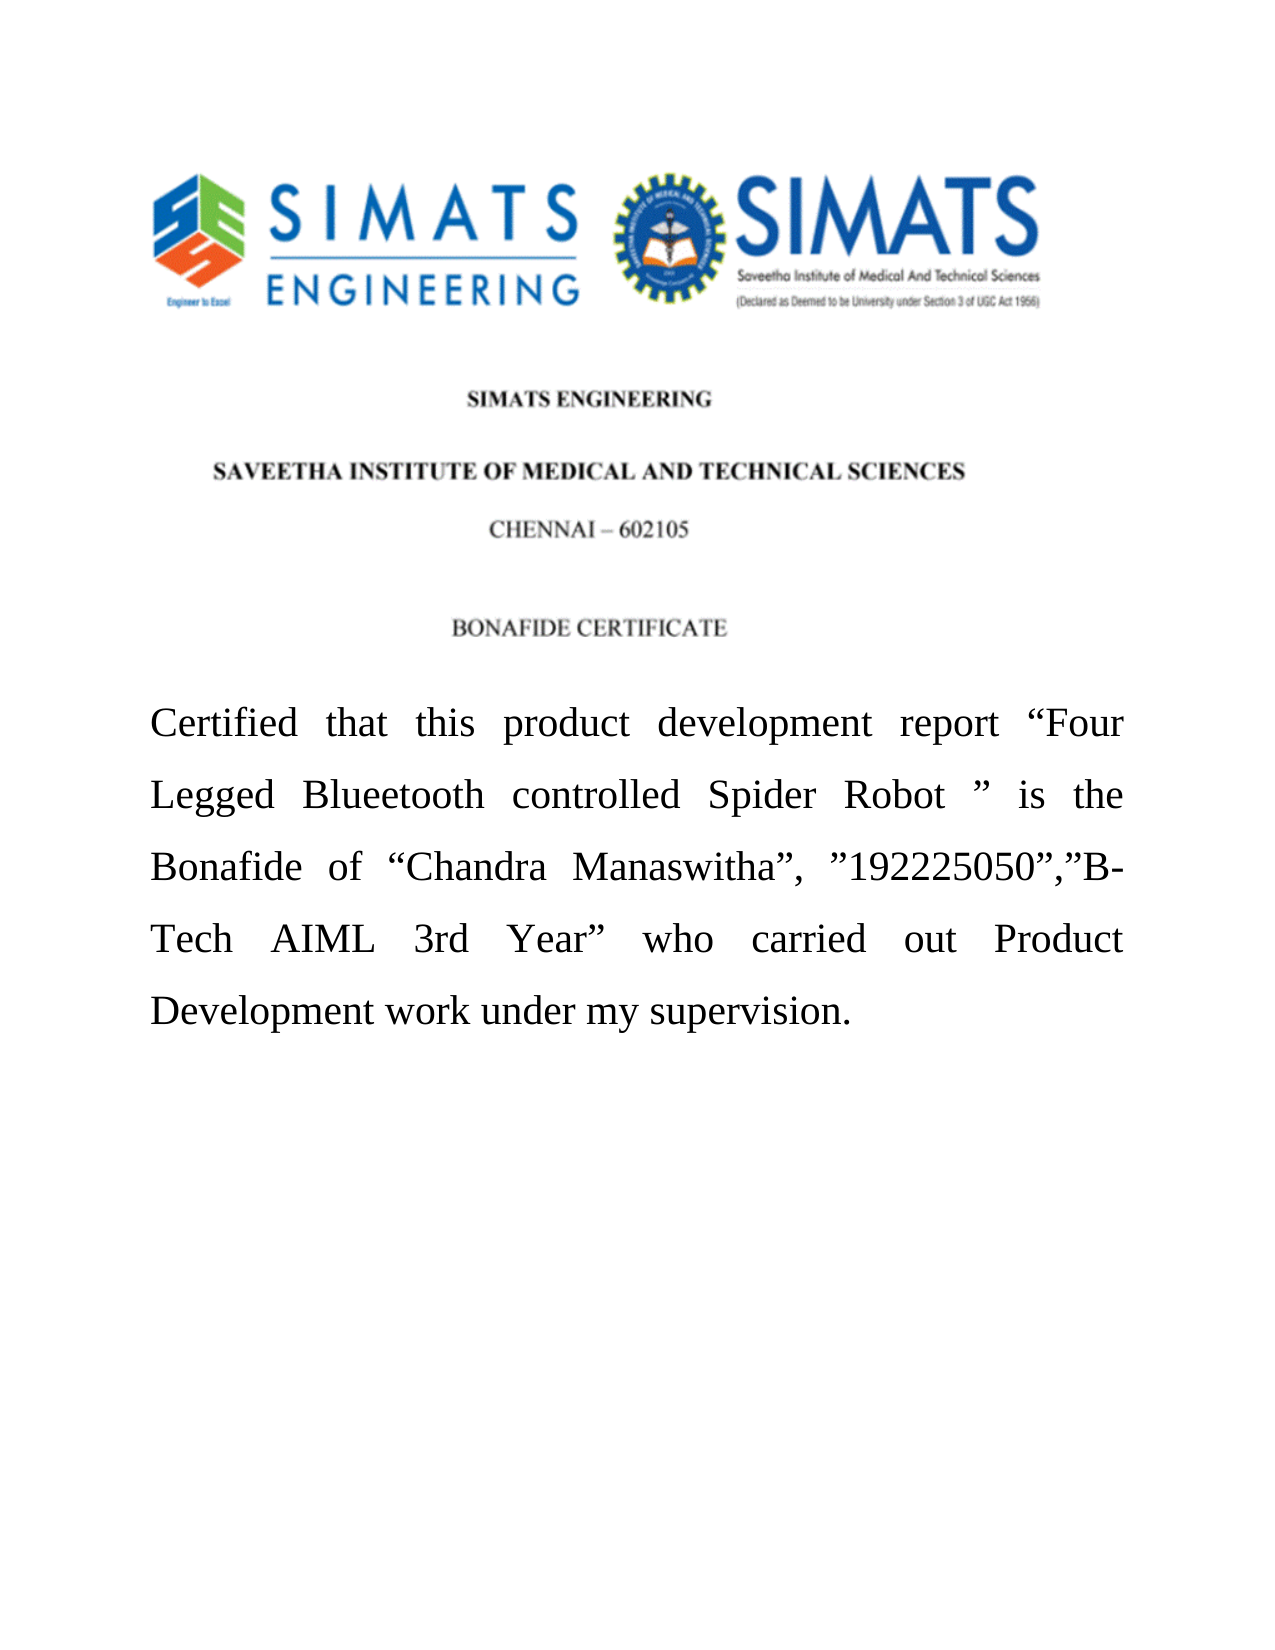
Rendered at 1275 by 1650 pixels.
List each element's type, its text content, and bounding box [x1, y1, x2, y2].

picture [150, 150, 1067, 657]
subtitle Certified that this product development report “Four Legged Blueetooth controlled Spider Robot ” is the Bonafide of “Chandra Manaswitha”, ”192225050”,”B-Tech AIML 3rd Year” who carried out Product Development work under my supervision. [150, 698, 1125, 1033]
